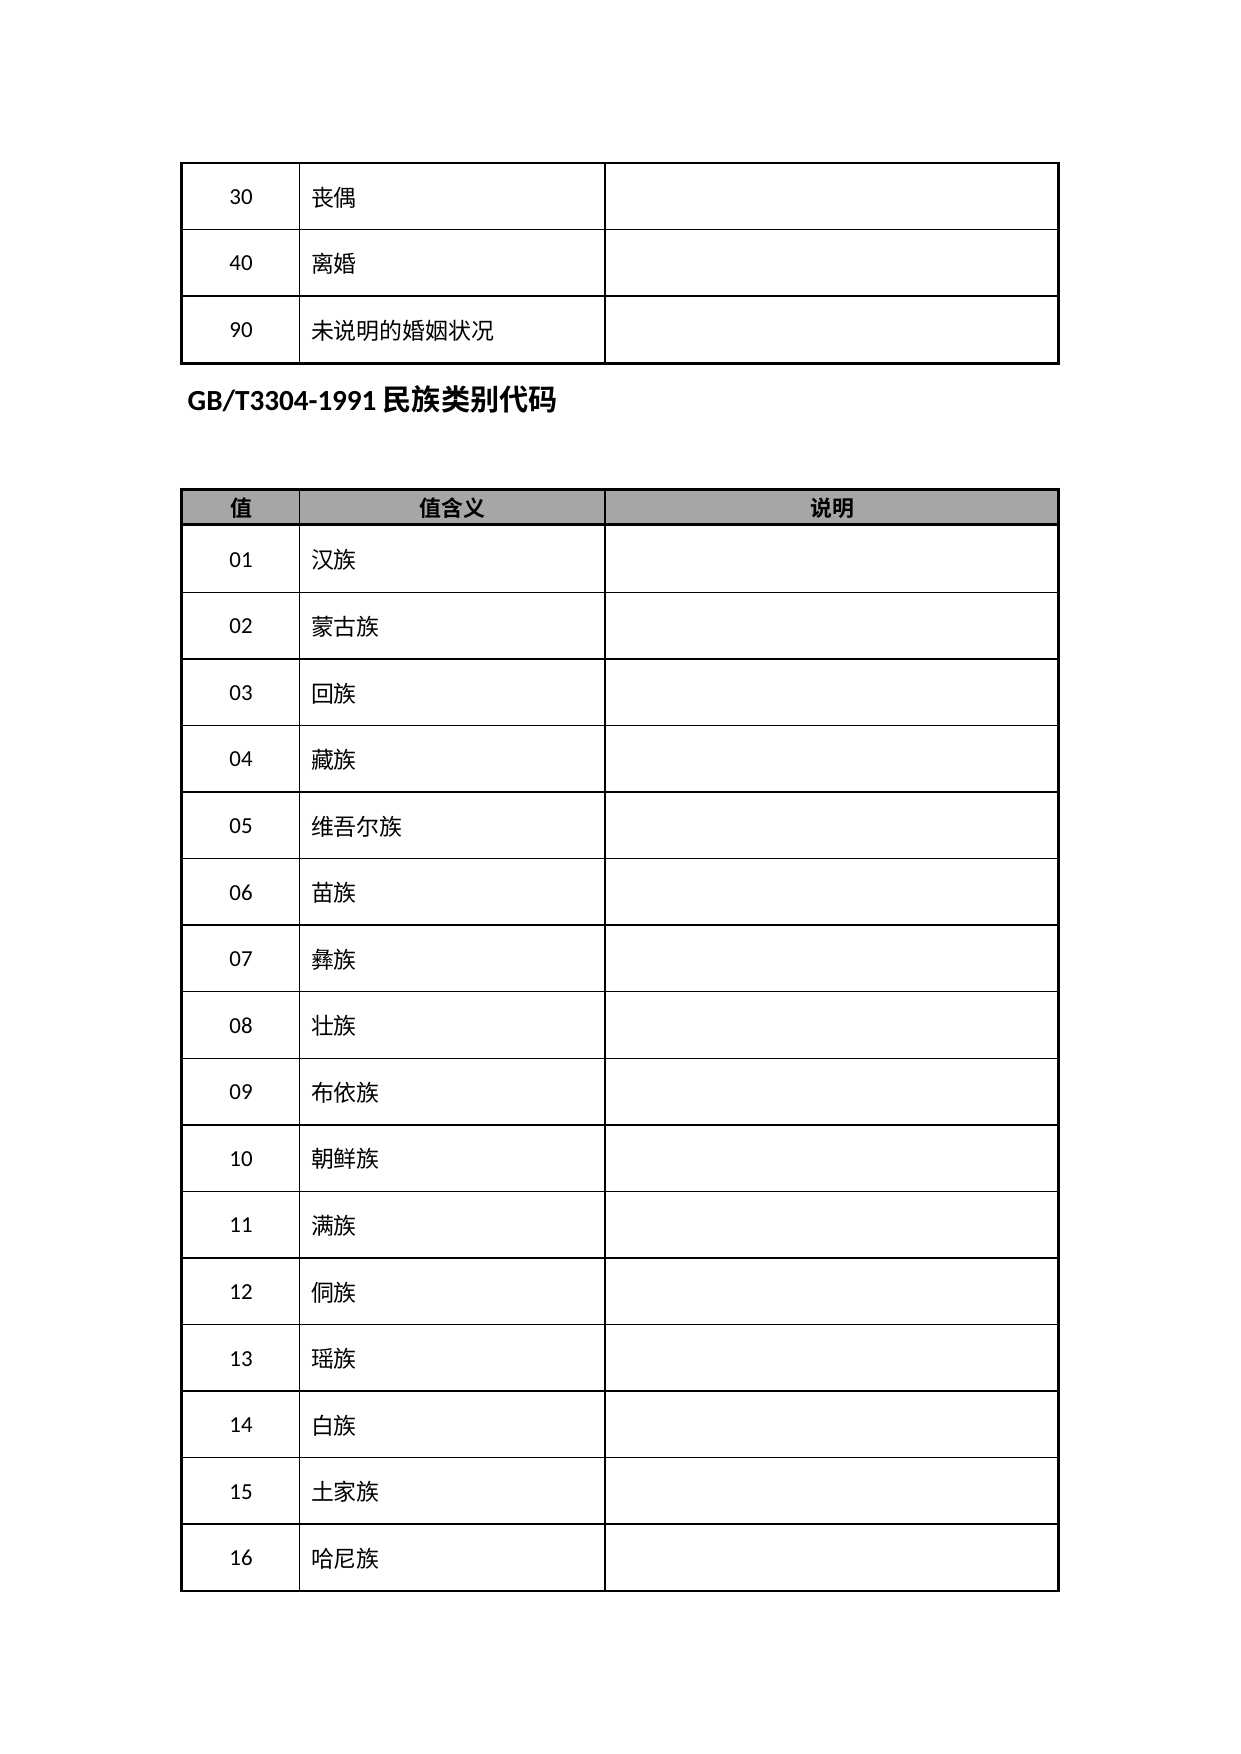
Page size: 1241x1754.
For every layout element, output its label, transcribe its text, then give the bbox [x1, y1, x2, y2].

table_cell 13 [183, 1325, 299, 1390]
table_cell [606, 1259, 1057, 1324]
table_cell 16 [183, 1525, 299, 1590]
table_cell [606, 1525, 1057, 1590]
table_cell 01 [183, 526, 299, 591]
table_cell 06 [183, 859, 299, 924]
table_cell 30 [183, 164, 299, 228]
table_cell 02 [183, 593, 299, 658]
table_cell [606, 992, 1057, 1057]
table_cell 09 [183, 1059, 299, 1124]
table_cell 未说明的婚姻状况 [300, 297, 604, 362]
table_cell 12 [183, 1259, 299, 1324]
table_cell [606, 164, 1057, 228]
table_cell 藏族 [300, 726, 604, 791]
table_cell 07 [183, 926, 299, 991]
table_cell 白族 [300, 1392, 604, 1457]
table_cell [606, 660, 1057, 724]
table_cell [606, 1059, 1057, 1124]
table_cell 维吾尔族 [300, 793, 604, 858]
table_cell 哈尼族 [300, 1525, 604, 1590]
table_header 值 [183, 491, 299, 523]
table_cell 苗族 [300, 859, 604, 924]
table_cell 侗族 [300, 1259, 604, 1324]
subtitle GB/T3304-1991民族类别代码 [187, 365, 1053, 430]
table_cell [606, 859, 1057, 924]
table_cell 土家族 [300, 1458, 604, 1523]
table_cell [606, 1192, 1057, 1257]
table_cell [606, 1325, 1057, 1390]
table_cell 08 [183, 992, 299, 1057]
table_cell 朝鲜族 [300, 1126, 604, 1191]
table_cell 蒙古族 [300, 593, 604, 658]
table_cell 14 [183, 1392, 299, 1457]
table_cell 90 [183, 297, 299, 362]
table_cell [606, 1126, 1057, 1191]
table_cell 03 [183, 660, 299, 724]
table_cell 40 [183, 230, 299, 295]
table_cell 回族 [300, 660, 604, 724]
table_cell [606, 297, 1057, 362]
table_cell 05 [183, 793, 299, 858]
table_cell 满族 [300, 1192, 604, 1257]
table_cell [606, 726, 1057, 791]
table_cell [606, 1392, 1057, 1457]
table_cell 汉族 [300, 526, 604, 591]
table_cell 11 [183, 1192, 299, 1257]
table_cell [606, 926, 1057, 991]
table_cell 壮族 [300, 992, 604, 1057]
table_cell 彝族 [300, 926, 604, 991]
table_cell [606, 526, 1057, 591]
table_cell 15 [183, 1458, 299, 1523]
table_cell 04 [183, 726, 299, 791]
table_cell [606, 1458, 1057, 1523]
table_cell 离婚 [300, 230, 604, 295]
table_cell [606, 793, 1057, 858]
table_cell 10 [183, 1126, 299, 1191]
table_header 说明 [606, 491, 1057, 523]
table_cell 丧偶 [300, 164, 604, 228]
table_header 值含义 [300, 491, 604, 523]
table_cell [606, 230, 1057, 295]
table_cell [606, 593, 1057, 658]
table_cell 瑶族 [300, 1325, 604, 1390]
table_cell 布依族 [300, 1059, 604, 1124]
